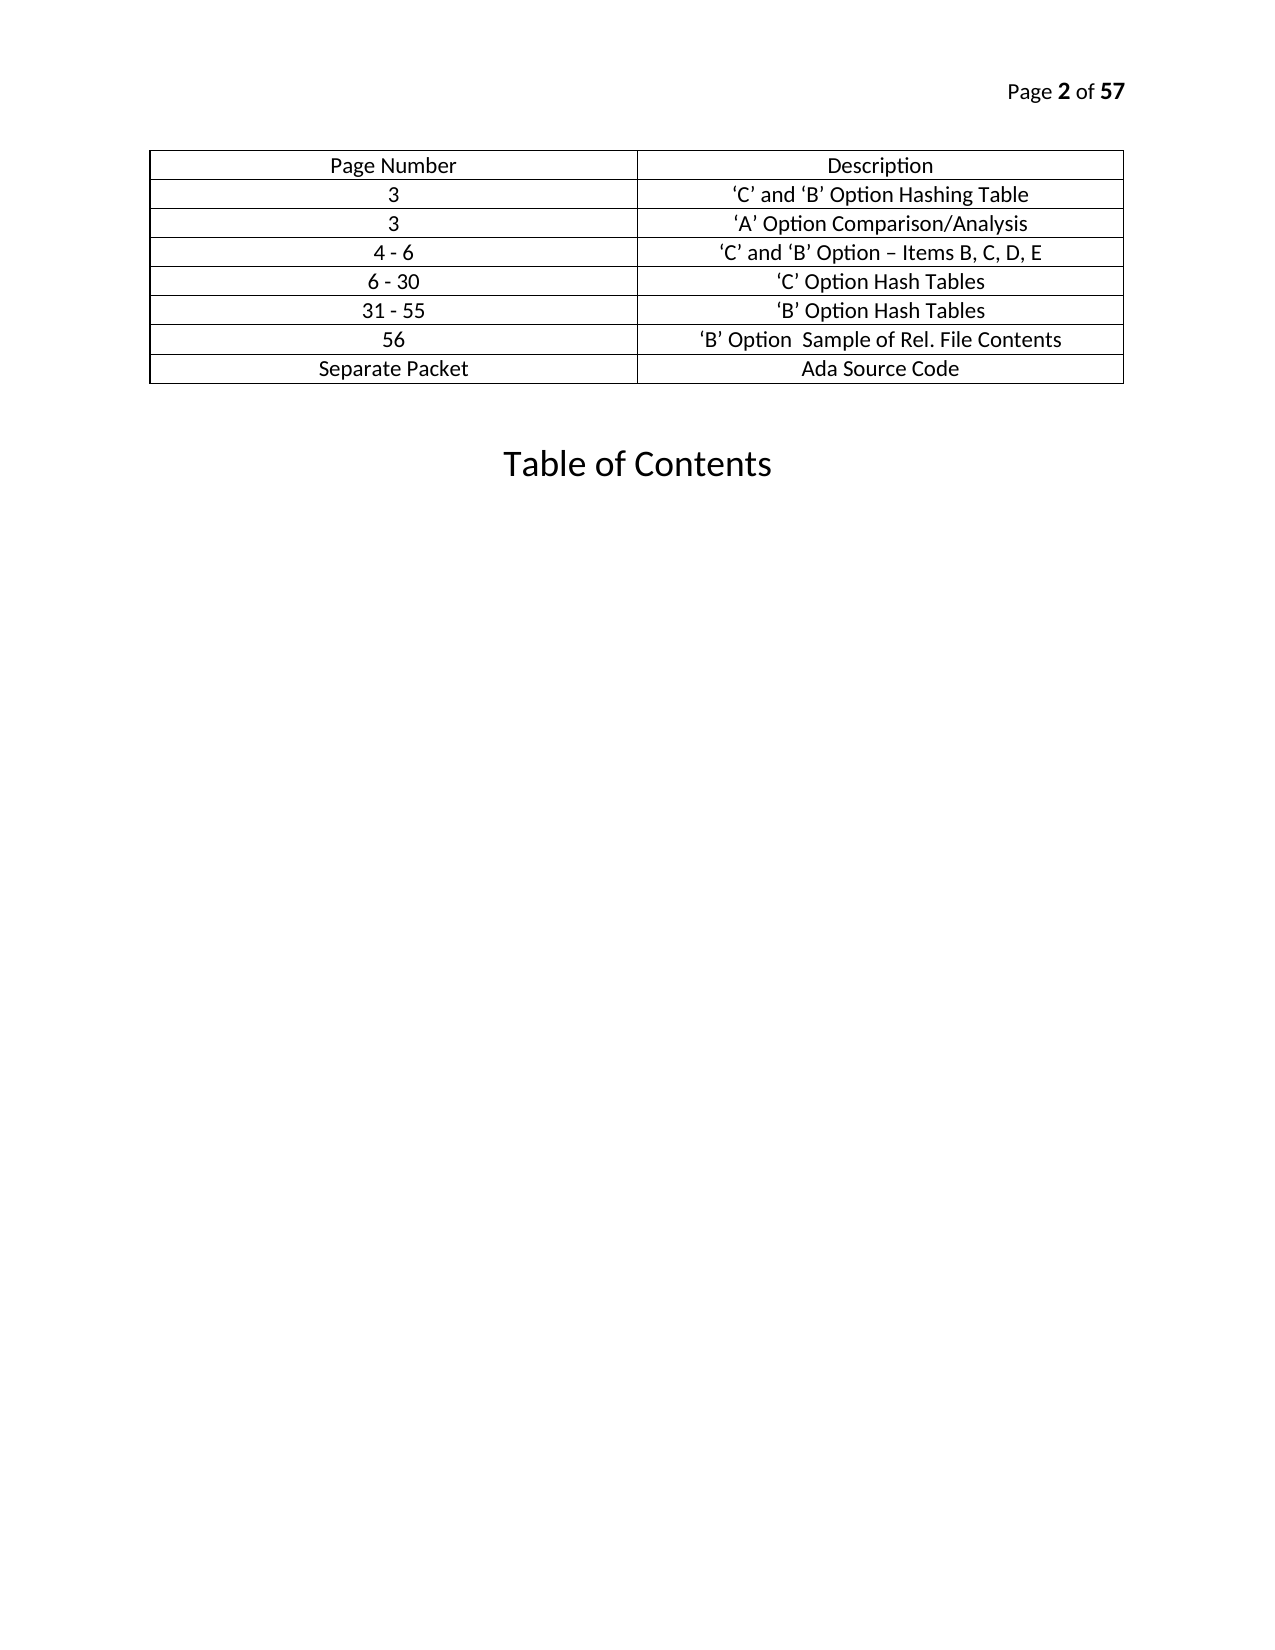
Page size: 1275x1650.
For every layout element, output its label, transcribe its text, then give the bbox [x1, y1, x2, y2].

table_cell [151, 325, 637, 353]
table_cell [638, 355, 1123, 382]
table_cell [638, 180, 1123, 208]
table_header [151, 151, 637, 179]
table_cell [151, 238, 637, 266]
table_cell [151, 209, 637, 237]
text Table of Contents [150, 439, 1125, 485]
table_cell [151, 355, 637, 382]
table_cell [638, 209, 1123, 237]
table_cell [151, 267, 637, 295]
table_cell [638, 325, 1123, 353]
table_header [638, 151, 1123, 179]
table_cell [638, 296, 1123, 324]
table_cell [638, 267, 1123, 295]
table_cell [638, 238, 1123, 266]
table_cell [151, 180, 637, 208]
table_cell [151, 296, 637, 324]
